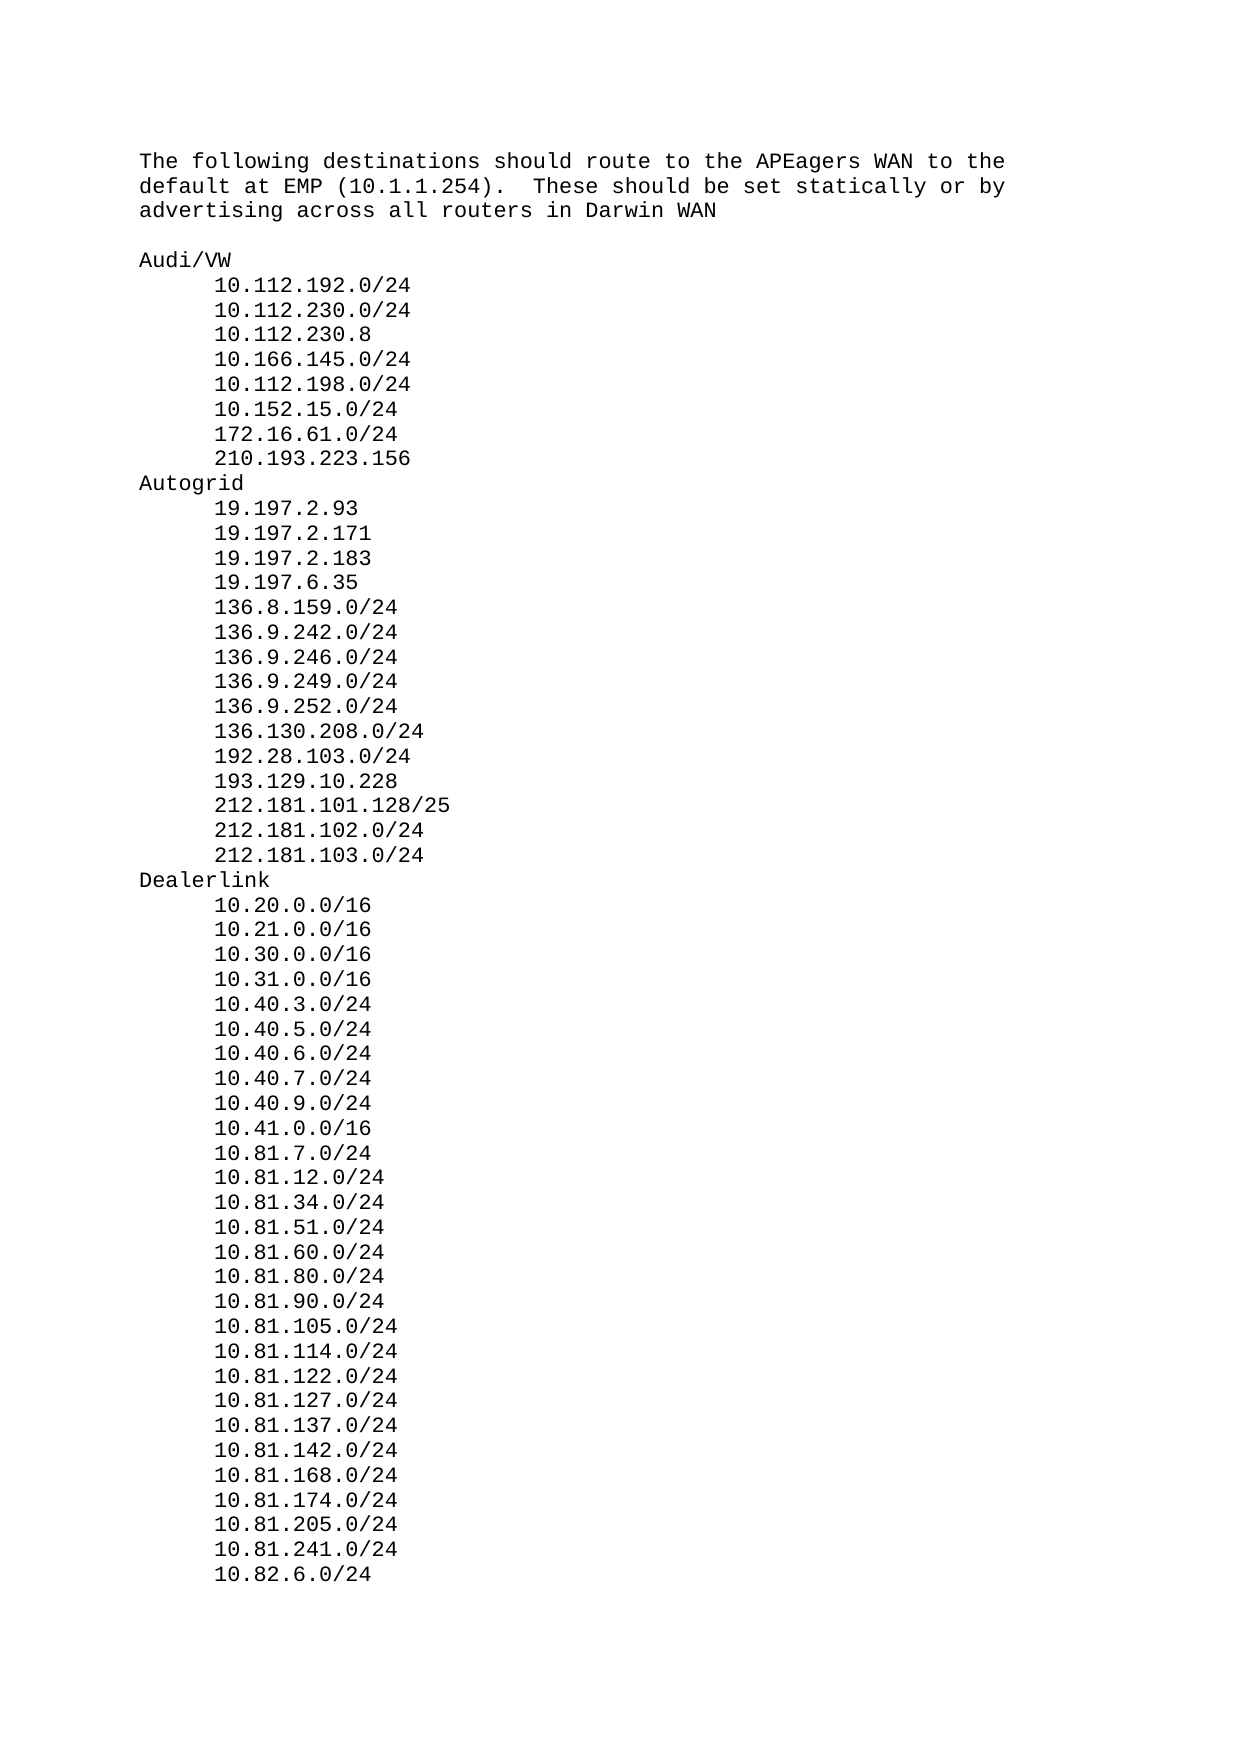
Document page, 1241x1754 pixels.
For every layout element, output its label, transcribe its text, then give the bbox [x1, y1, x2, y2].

text 10.40.3.0/24 [139, 993, 1101, 1018]
text 136.9.246.0/24 [139, 646, 1101, 671]
text 10.112.230.0/24 [139, 299, 1101, 323]
text 10.81.205.0/24 [139, 1513, 1101, 1538]
text 136.8.159.0/24 [139, 596, 1101, 621]
text 10.81.60.0/24 [139, 1241, 1101, 1266]
text 10.41.0.0/16 [139, 1117, 1101, 1142]
text 10.81.80.0/24 [139, 1266, 1101, 1290]
text 10.112.192.0/24 [139, 274, 1101, 299]
text 10.81.51.0/24 [139, 1216, 1101, 1241]
text 193.129.10.228 [139, 770, 1101, 794]
text 10.40.6.0/24 [139, 1042, 1101, 1067]
text 212.181.102.0/24 [139, 819, 1101, 844]
text 10.152.15.0/24 [139, 398, 1101, 423]
text 212.181.101.128/25 [139, 794, 1101, 819]
text 136.9.249.0/24 [139, 671, 1101, 695]
text 136.9.242.0/24 [139, 621, 1101, 646]
text 10.166.145.0/24 [139, 348, 1101, 373]
text Autogrid [139, 472, 1101, 497]
text 19.197.2.183 [139, 547, 1101, 571]
text 136.130.208.0/24 [139, 720, 1101, 745]
text 10.81.137.0/24 [139, 1414, 1101, 1439]
text 10.112.230.8 [139, 323, 1101, 348]
text 10.81.90.0/24 [139, 1290, 1101, 1315]
text 10.81.12.0/24 [139, 1166, 1101, 1191]
text Dealerlink [139, 869, 1101, 894]
text 10.112.198.0/24 [139, 373, 1101, 398]
text 212.181.103.0/24 [139, 844, 1101, 869]
text 10.40.9.0/24 [139, 1092, 1101, 1117]
text 10.20.0.0/16 [139, 894, 1101, 918]
text 19.197.2.171 [139, 522, 1101, 547]
text 10.40.5.0/24 [139, 1018, 1101, 1042]
text 10.81.7.0/24 [139, 1142, 1101, 1166]
text 10.81.105.0/24 [139, 1315, 1101, 1340]
text 10.81.241.0/24 [139, 1538, 1101, 1563]
text 136.9.252.0/24 [139, 695, 1101, 720]
text The following destinations should route to the APEagers WAN to the default at EMP (10.1.1.254). These should be set statically or by advertising across all routers in Darwin WAN [139, 150, 1101, 224]
text 19.197.6.35 [139, 571, 1101, 596]
text 10.81.34.0/24 [139, 1191, 1101, 1216]
text Audi/VW [139, 249, 1101, 274]
text 10.31.0.0/16 [139, 968, 1101, 993]
text 210.193.223.156 [139, 447, 1101, 472]
text 10.81.174.0/24 [139, 1489, 1101, 1513]
text 10.81.114.0/24 [139, 1340, 1101, 1365]
text 10.82.6.0/24 [139, 1563, 1101, 1588]
text 10.30.0.0/16 [139, 943, 1101, 968]
text 10.81.142.0/24 [139, 1439, 1101, 1464]
text 10.40.7.0/24 [139, 1067, 1101, 1092]
text 192.28.103.0/24 [139, 745, 1101, 770]
text 10.81.127.0/24 [139, 1389, 1101, 1414]
text 10.81.168.0/24 [139, 1464, 1101, 1489]
text 10.81.122.0/24 [139, 1365, 1101, 1389]
text 19.197.2.93 [139, 497, 1101, 522]
text 172.16.61.0/24 [139, 423, 1101, 447]
text 10.21.0.0/16 [139, 918, 1101, 943]
